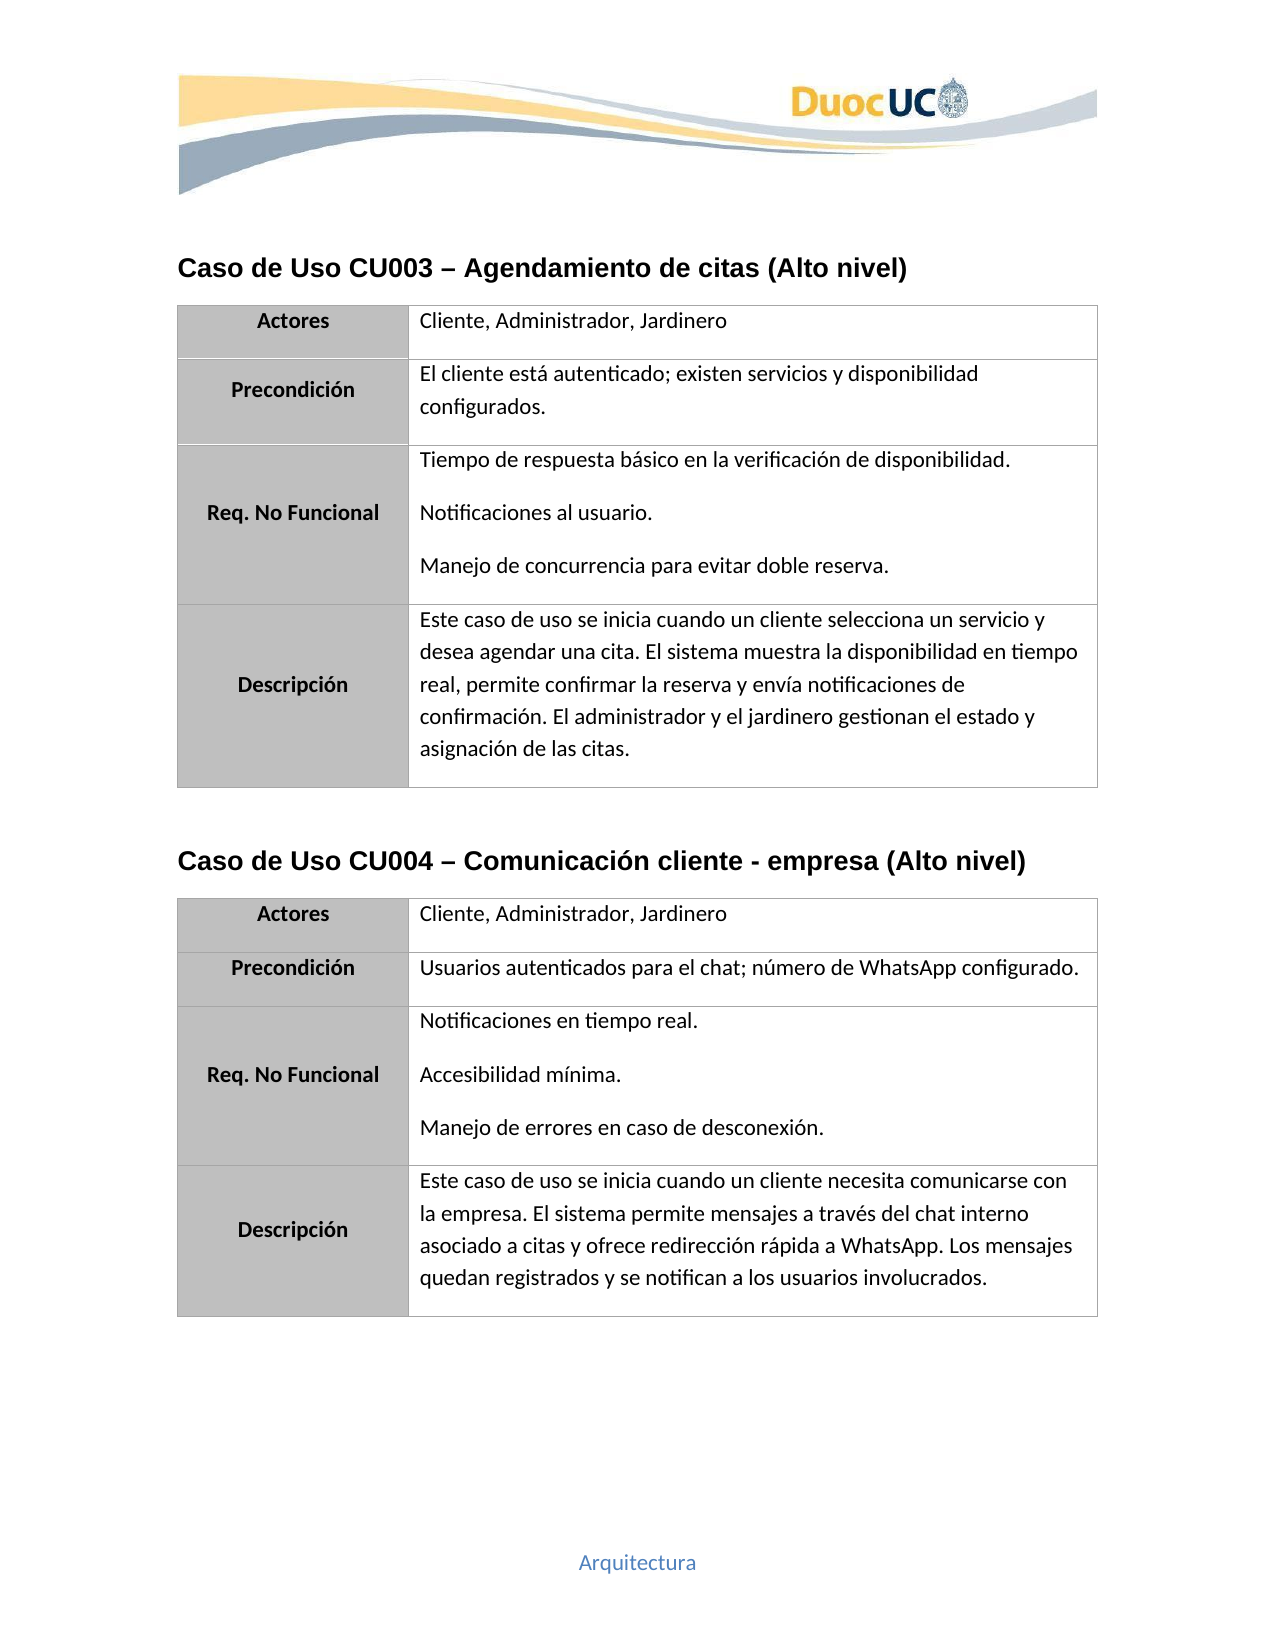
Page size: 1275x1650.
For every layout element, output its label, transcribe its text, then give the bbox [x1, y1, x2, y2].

table_header Cliente, Administrador, Jardinero [409, 306, 1097, 358]
table_cell Req. No Funcional [178, 1007, 408, 1165]
table_cell Descripción [178, 1166, 408, 1316]
subtitle Caso de Uso CU003 – Agendamiento de citas (Alto nivel) [177, 252, 1098, 283]
table_cell Descripción [178, 605, 408, 787]
table_header Actores [178, 899, 408, 952]
subtitle Caso de Uso CU004 – Comunicación cliente - empresa (Alto nivel) [177, 845, 1098, 876]
picture [177, 73, 1098, 195]
table_header Cliente, Administrador, Jardinero [409, 899, 1097, 952]
table_cell Usuarios autenticados para el chat; número de WhatsApp configurado. [409, 953, 1097, 1006]
table_header Actores [178, 306, 408, 358]
table_cell Precondición [178, 953, 408, 1006]
table_cell Notificaciones en tiempo real. Accesibilidad mínima. Manejo de errores en caso de desconexión. [409, 1007, 1097, 1165]
table_cell El cliente está autenticado; existen servicios y disponibilidad configurados. [409, 360, 1097, 444]
table_cell Req. No Funcional [178, 446, 408, 604]
table_cell Tiempo de respuesta básico en la verificación de disponibilidad. Notificaciones al usuario. Manejo de concurrencia para evitar doble reserva. [409, 446, 1097, 604]
table_cell Este caso de uso se inicia cuando un cliente necesita comunicarse con la empresa. El sistema permite mensajes a través del chat interno asociado a citas y ofrece redirección rápida a WhatsApp. Los mensajes quedan registrados y se notifican a los usuarios involucrados. [409, 1166, 1097, 1316]
table_cell Este caso de uso se inicia cuando un cliente selecciona un servicio y desea agendar una cita. El sistema muestra la disponibilidad en tiempo real, permite confirmar la reserva y envía notificaciones de confirmación. El administrador y el jardinero gestionan el estado y asignación de las citas. [409, 605, 1097, 787]
table_cell Precondición [178, 360, 408, 444]
